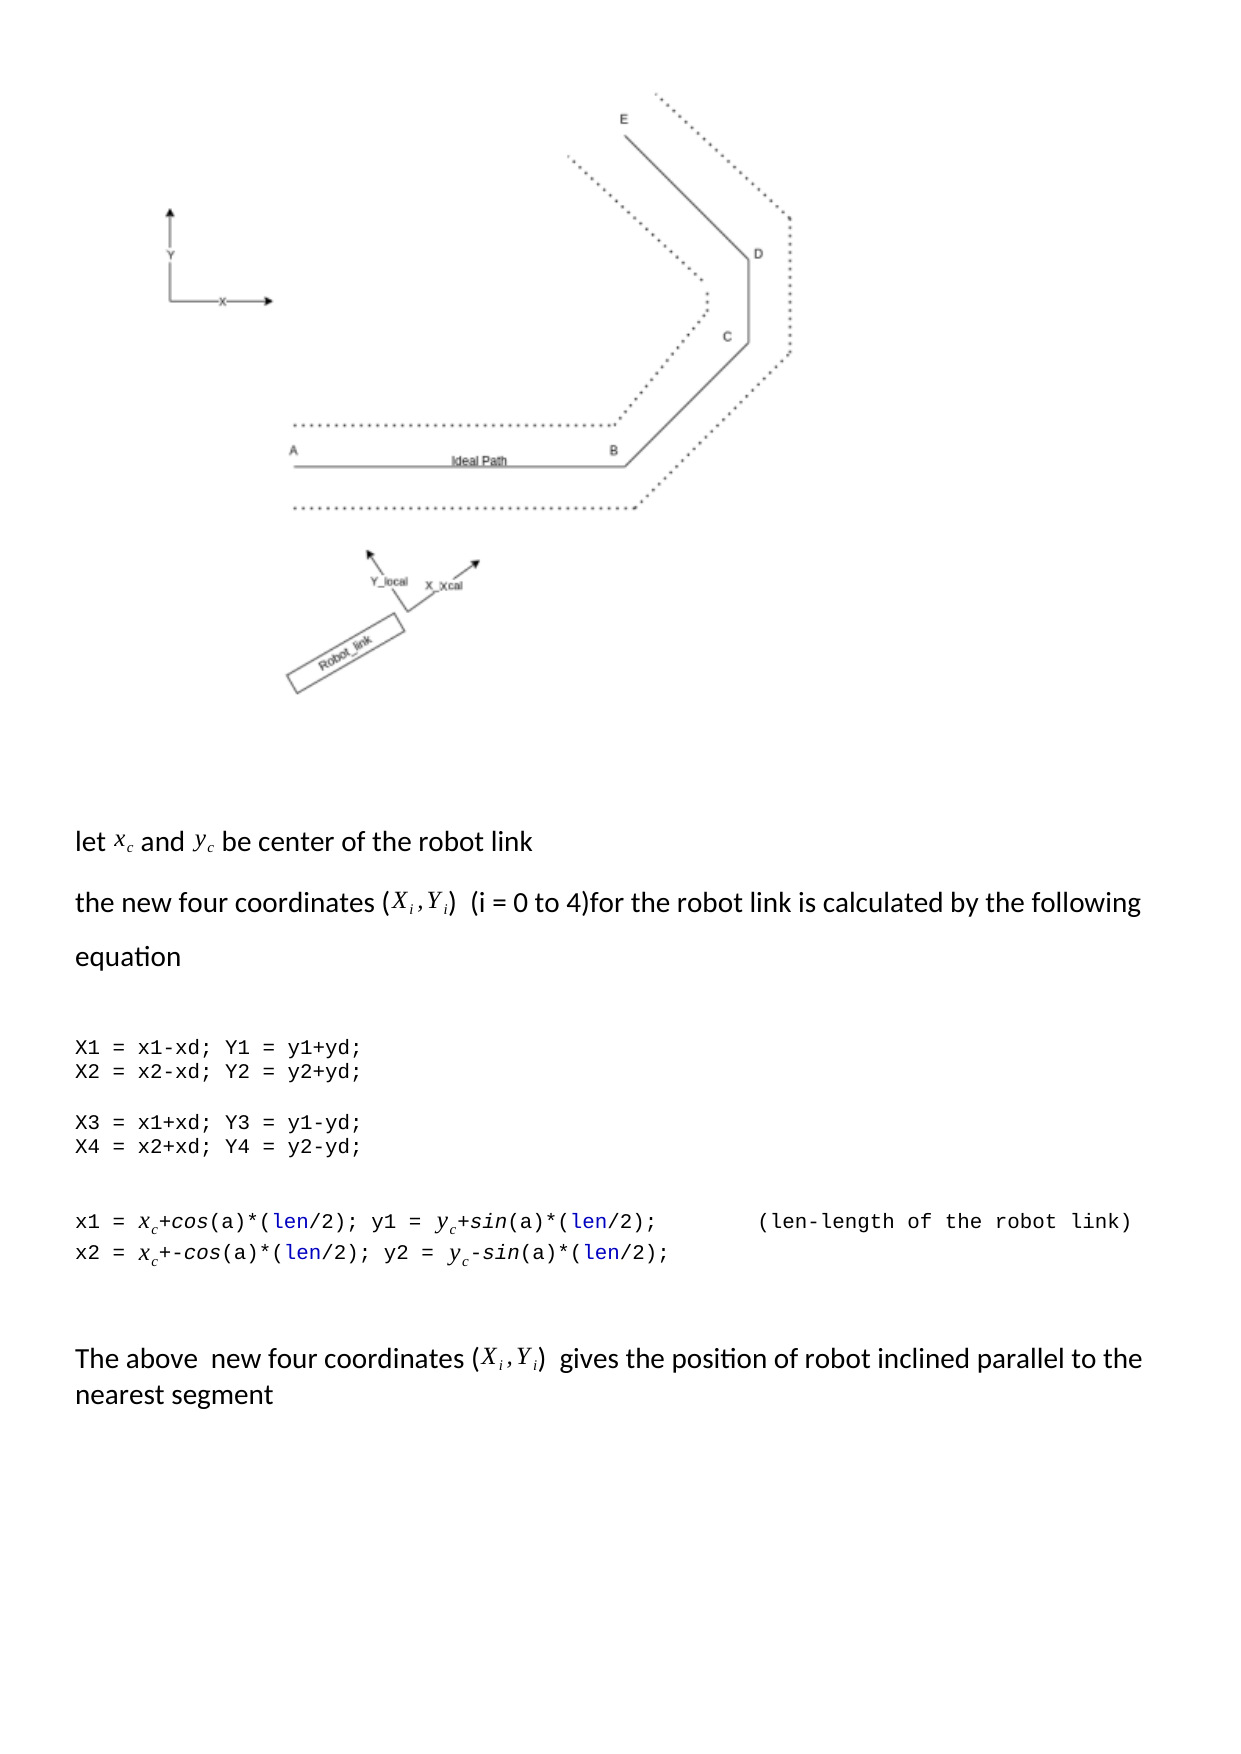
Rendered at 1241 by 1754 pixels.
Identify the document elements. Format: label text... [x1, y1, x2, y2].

text The above new four coordinates () gives the position of robot inclined parallel to the nearest segment [75, 1340, 1165, 1412]
text X2 = x2-xd; Y2 = y2+yd; [75, 1061, 1165, 1084]
text the new four coordinates () (i = 0 to 4)for the robot link is calculated by the following equation [75, 884, 1165, 973]
text let and be center of the robot link [75, 823, 1165, 858]
text x2 = +-cos(a)*(len/2); y2 = -sin(a)*(len/2); [75, 1238, 1165, 1269]
text X4 = x2+xd; Y4 = y2-yd; [75, 1136, 1165, 1159]
text X3 = x1+xd; Y3 = y1-yd; [75, 1112, 1165, 1136]
text X1 = x1-xd; Y1 = y1+yd; [75, 1037, 1165, 1061]
picture [75, 75, 882, 696]
text x1 = +cos(a)*(len/2); y1 = +sin(a)*(len/2); (len-length of the robot link) [75, 1207, 1165, 1238]
